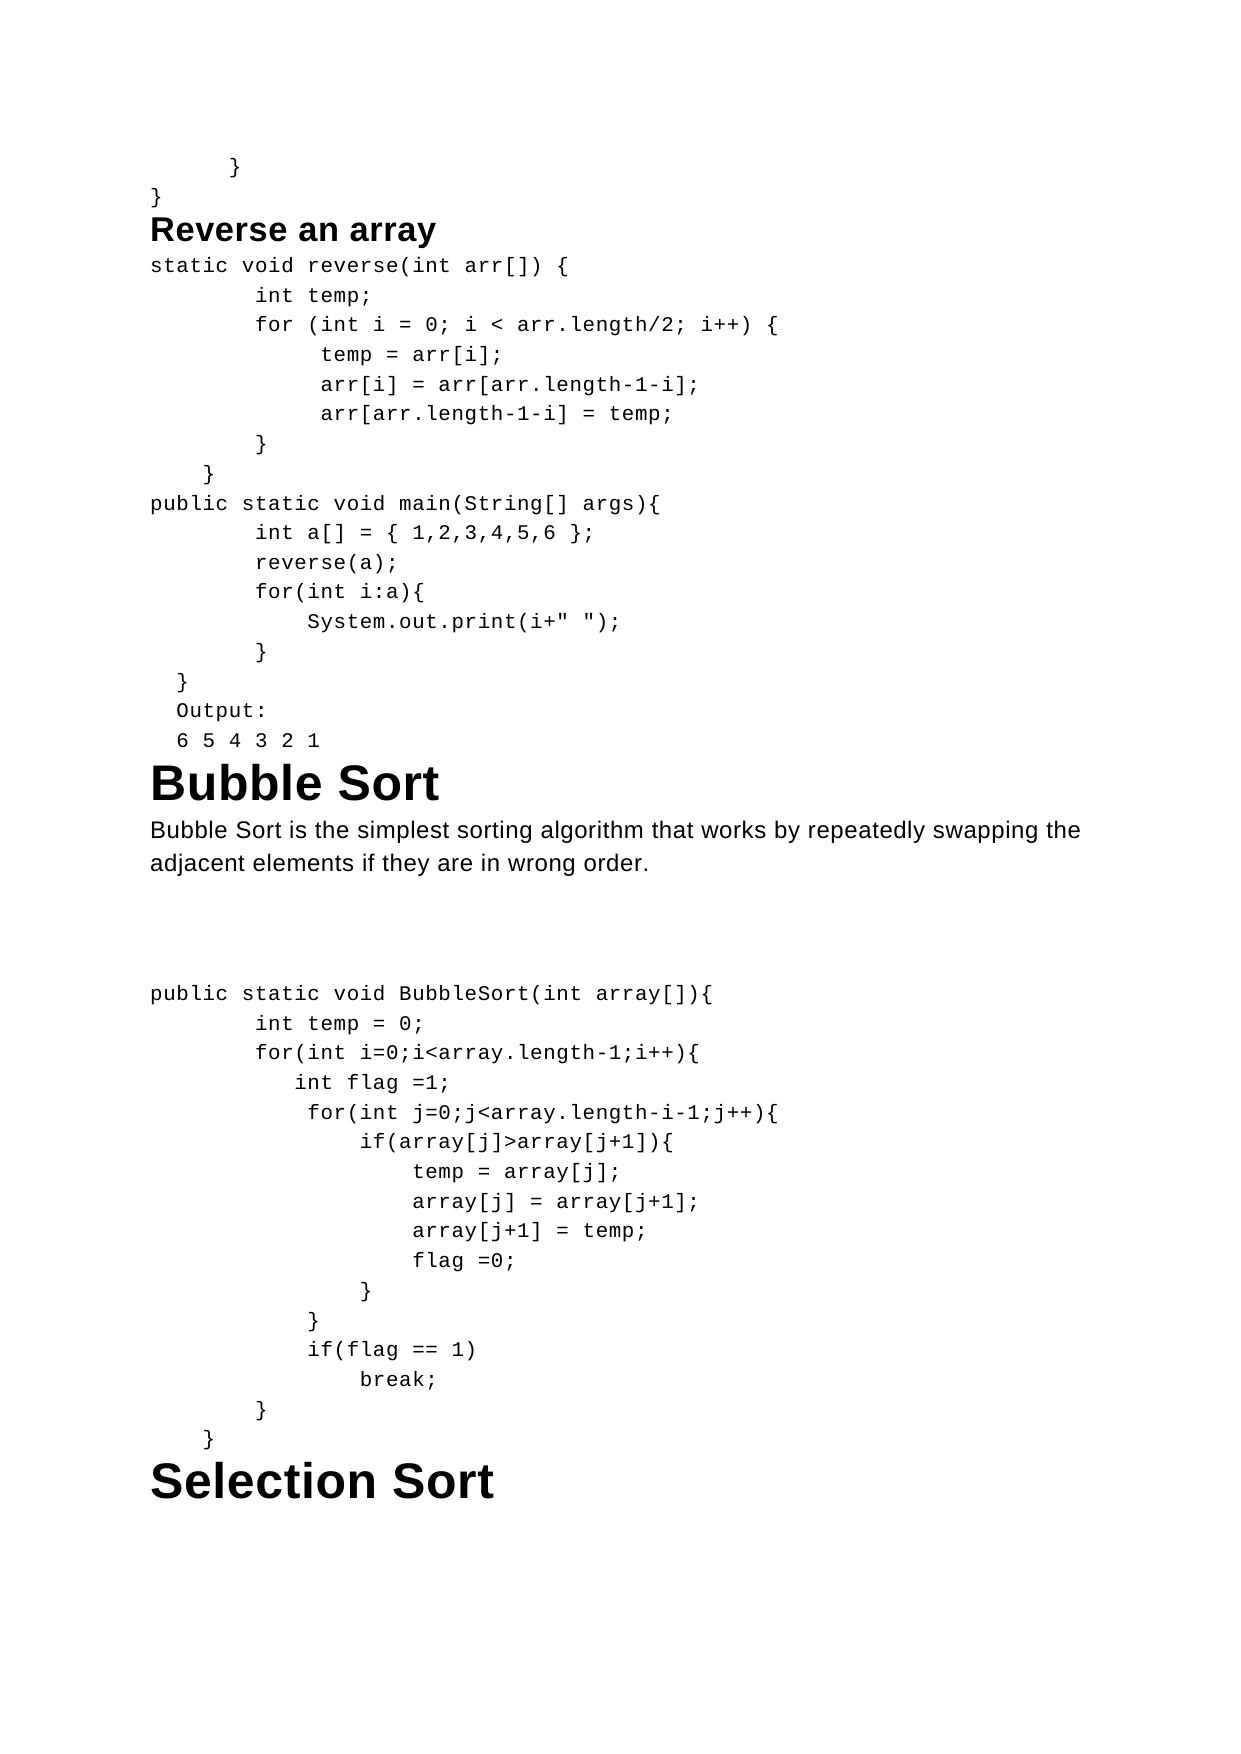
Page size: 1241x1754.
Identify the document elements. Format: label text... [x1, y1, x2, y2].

text Bubble Sort is the simplest sorting algorithm that works by repeatedly swapping the adjacent elements if they are in wrong order. [150, 811, 1090, 877]
text } [150, 150, 1090, 180]
text for (int i = 0; i < arr.length/2; i++) { [150, 308, 1090, 338]
text } [150, 1393, 1090, 1422]
text } [150, 180, 1090, 209]
text Reverse an array [150, 209, 1090, 249]
text array[j+1] = temp; [150, 1214, 1090, 1244]
text if(flag == 1) [150, 1333, 1090, 1363]
text Output: [150, 694, 1090, 724]
text public static void main(String[] args){ [150, 486, 1090, 516]
text int flag =1; [150, 1066, 1090, 1096]
text temp = arr[i]; [150, 338, 1090, 368]
text } [150, 1422, 1090, 1452]
text } [150, 457, 1090, 486]
text for(int j=0;j<array.length-i-1;j++){ [150, 1096, 1090, 1125]
text int temp = 0; [150, 1007, 1090, 1036]
text } [150, 427, 1090, 457]
text } [150, 664, 1090, 694]
text } [150, 1303, 1090, 1333]
text static void reverse(int arr[]) { [150, 249, 1090, 279]
text } [150, 635, 1090, 664]
text for(int i=0;i<array.length-1;i++){ [150, 1036, 1090, 1066]
text reverse(a); [150, 546, 1090, 576]
text Selection Sort [150, 1452, 1090, 1509]
text arr[arr.length-1-i] = temp; [150, 397, 1090, 427]
text array[j] = array[j+1]; [150, 1185, 1090, 1214]
text } [150, 1274, 1090, 1303]
text int temp; [150, 279, 1090, 308]
text break; [150, 1363, 1090, 1393]
text if(array[j]>array[j+1]){ [150, 1125, 1090, 1155]
text flag =0; [150, 1244, 1090, 1274]
text arr[i] = arr[arr.length-1-i]; [150, 368, 1090, 397]
text temp = array[j]; [150, 1155, 1090, 1185]
text 6 5 4 3 2 1 [150, 724, 1090, 754]
text Bubble Sort [150, 754, 1090, 811]
text for(int i:a){ [150, 576, 1090, 605]
text System.out.print(i+" "); [150, 605, 1090, 635]
text int a[] = { 1,2,3,4,5,6 }; [150, 516, 1090, 546]
text public static void BubbleSort(int array[]){ [150, 977, 1090, 1007]
